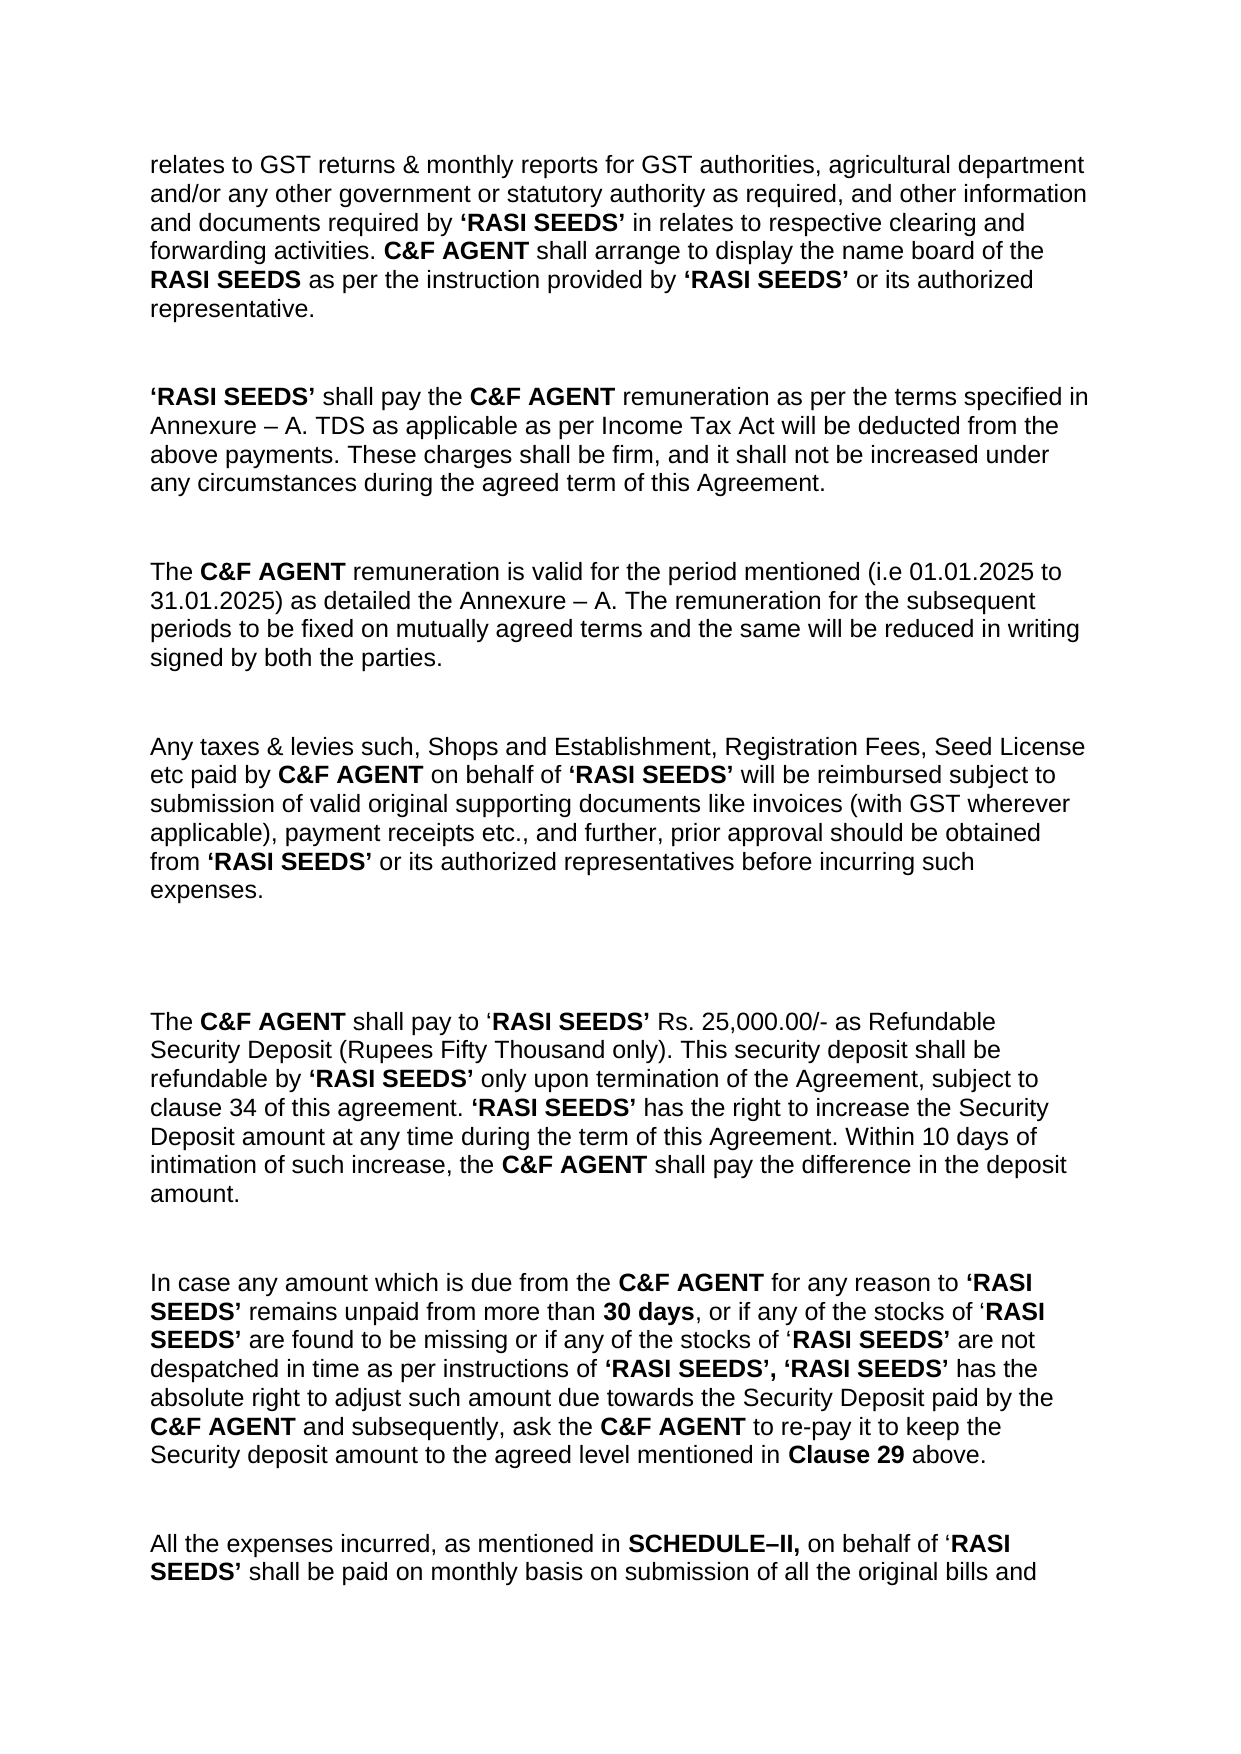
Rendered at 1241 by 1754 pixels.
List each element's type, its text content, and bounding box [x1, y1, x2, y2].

text The C&F AGENT shall pay to ‘RASI SEEDS’ Rs. 25,000.00/- as Refundable Security Deposit (Rupees Fifty Thousand only). This security deposit shall be refundable by ‘RASI SEEDS’ only upon termination of the Agreement, subject to clause 34 of this agreement. ‘RASI SEEDS’ has the right to increase the Security Deposit amount at any time during the term of this Agreement. Within 10 days of intimation of such increase, the C&F AGENT shall pay the difference in the deposit amount. [150, 1007, 1090, 1208]
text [150, 150, 1090, 322]
text The C&F AGENT remuneration is valid for the period mentioned (i.e 01.01.2025 to 31.01.2025) as detailed the Annexure – A. The remuneration for the subsequent periods to be fixed on mutually agreed terms and the same will be reduced in writing signed by both the parties. [150, 557, 1090, 672]
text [150, 1529, 1090, 1586]
text ‘RASI SEEDS’ shall pay the C&F AGENT remuneration as per the terms specified in Annexure – A. TDS as applicable as per Income Tax Act will be deducted from the above payments. These charges shall be firm, and it shall not be increased under any circumstances during the agreed term of this Agreement. [150, 382, 1090, 497]
text In case any amount which is due from the C&F AGENT for any reason to ‘RASI SEEDS’ remains unpaid from more than 30 days, or if any of the stocks of ‘RASI SEEDS’ are found to be missing or if any of the stocks of ‘RASI SEEDS’ are not despatched in time as per instructions of ‘RASI SEEDS’, ‘RASI SEEDS’ has the absolute right to adjust such amount due towards the Security Deposit paid by the C&F AGENT and subsequently, ask the C&F AGENT to re-pay it to keep the Security deposit amount to the agreed level mentioned in Clause 29 above. [150, 1268, 1090, 1469]
text Any taxes & levies such, Shops and Establishment, Registration Fees, Seed License etc paid by C&F AGENT on behalf of ‘RASI SEEDS’ will be reimbursed subject to submission of valid original supporting documents like invoices (with GST wherever applicable), payment receipts etc., and further, prior approval should be obtained from ‘RASI SEEDS’ or its authorized representatives before incurring such expenses. [150, 732, 1090, 904]
